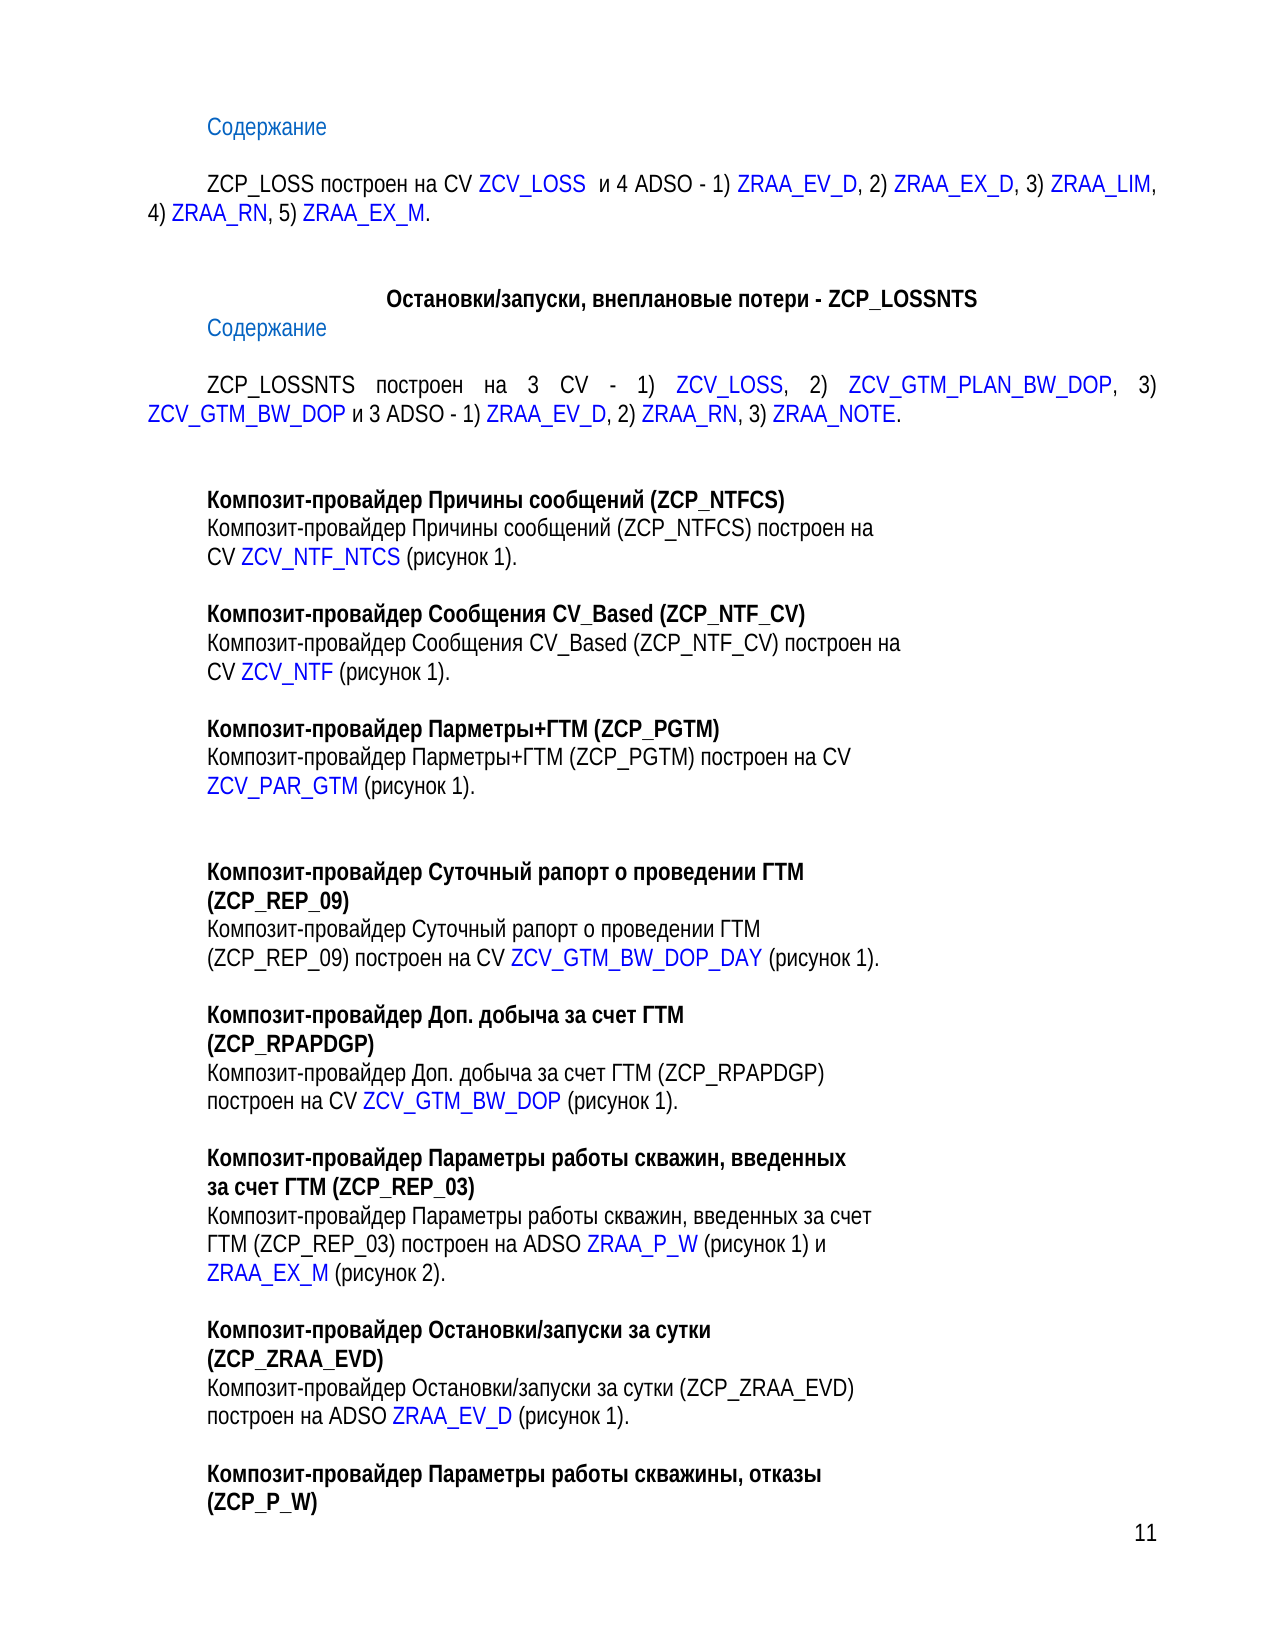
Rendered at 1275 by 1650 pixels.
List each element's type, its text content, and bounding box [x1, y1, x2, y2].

text построен на ADSO ZRAA_EV_D (рисунок 1). [148, 1401, 1157, 1430]
text (ZCP_ZRAA_EVD) [148, 1344, 1157, 1373]
text (ZCP_P_W) [148, 1487, 1157, 1516]
text CV ZCV_NTF_NTCS (рисунок 1). [148, 542, 1157, 571]
text Композит-провайдер Сообщения CV_Based (ZCP_NTF_CV) построен на [148, 628, 1157, 656]
text Композит-провайдер Суточный рапорт о проведении ГТМ [148, 857, 1157, 886]
text (ZCP_RPAPDGP) [148, 1029, 1157, 1057]
text Композит-провайдер Остановки/запуски за сутки [148, 1315, 1157, 1344]
text за счет ГТМ (ZCP_REP_03) [148, 1172, 1157, 1201]
text Композит-провайдер Параметры работы скважин, введенных [148, 1143, 1157, 1172]
text Композит-провайдер Параметры работы скважины, отказы [148, 1458, 1157, 1487]
text Содержание [148, 313, 1157, 341]
text ZCP_LOSSNTS построен на 3 CV - 1) ZCV_LOSS, 2) ZCV_GTM_PLAN_BW_DOP, 3) ZCV_GTM_BW_DOP и 3 ADSO - 1) ZRAA_EV_D, 2) ZRAA_RN, 3) ZRAA_NOTE. [148, 370, 1157, 427]
text Содержание [148, 112, 1157, 141]
text (ZCP_REP_09) построен на CV ZCV_GTM_BW_DOP_DAY (рисунок 1). [148, 943, 1157, 972]
text Композит-провайдер Причины сообщений (ZCP_NTFCS) построен на [148, 513, 1157, 542]
text ZCV_PAR_GTM (рисунок 1). [148, 771, 1157, 800]
text Остановки/запуски, внеплановые потери - ZCP_LOSSNTS [148, 284, 1157, 313]
text ZCP_LOSS построен на CV ZCV_LOSS и 4 ADSO - 1) ZRAA_EV_D, 2) ZRAA_EX_D, 3) ZRAA_LIM, 4) ZRAA_RN, 5) ZRAA_EX_M. [148, 169, 1157, 227]
text (ZCP_REP_09) [148, 886, 1157, 914]
text Композит-провайдер Параметры работы скважин, введенных за счет [148, 1201, 1157, 1229]
text Композит-провайдер Сообщения CV_Based (ZCP_NTF_CV) [148, 599, 1157, 628]
text Композит-провайдер Доп. добыча за счет ГТМ [148, 1000, 1157, 1029]
text ZRAA_EX_M (рисунок 2). [148, 1258, 1157, 1287]
text Композит-провайдер Суточный рапорт о проведении ГТМ [148, 914, 1157, 943]
text Композит-провайдер Парметры+ГТМ (ZCP_PGTM) построен на CV [148, 742, 1157, 771]
text построен на CV ZCV_GTM_BW_DOP (рисунок 1). [148, 1086, 1157, 1115]
text ГТМ (ZCP_REP_03) построен на ADSO ZRAA_P_W (рисунок 1) и [148, 1229, 1157, 1258]
text Композит-провайдер Причины сообщений (ZCP_NTFCS) [148, 484, 1157, 513]
text Композит-провайдер Доп. добыча за счет ГТМ (ZCP_RPAPDGP) [148, 1057, 1157, 1086]
text Композит-провайдер Остановки/запуски за сутки (ZCP_ZRAA_EVD) [148, 1373, 1157, 1401]
text CV ZCV_NTF (рисунок 1). [148, 656, 1157, 685]
text Композит-провайдер Парметры+ГТМ (ZCP_PGTM) [148, 714, 1157, 742]
